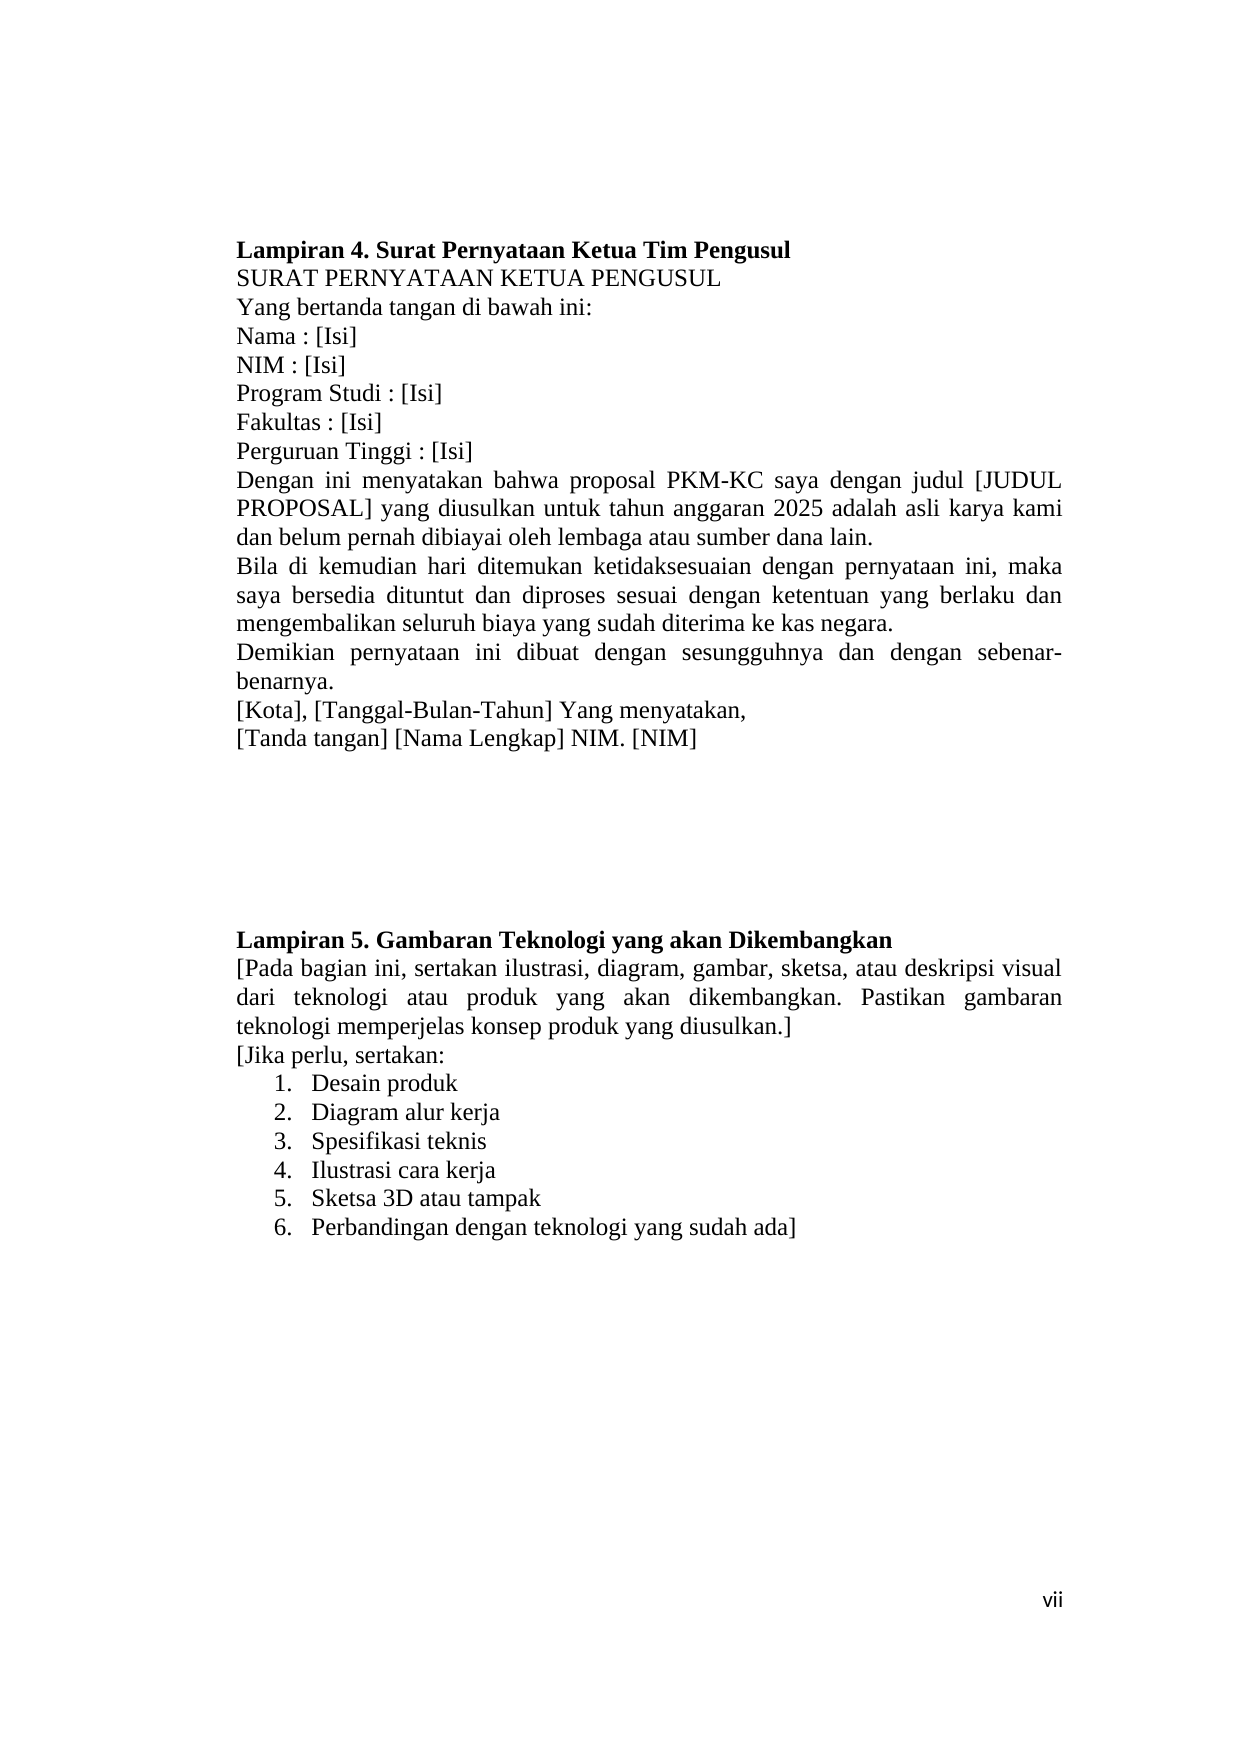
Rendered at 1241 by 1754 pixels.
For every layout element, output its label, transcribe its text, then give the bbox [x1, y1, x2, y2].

list Sketsa 3D atau tampak [274, 1183, 1063, 1212]
text Fakultas : [Isi] [236, 407, 1063, 436]
text Lampiran 5. Gambaran Teknologi yang akan Dikembangkan [236, 925, 1063, 953]
text Perguruan Tinggi : [Isi] [236, 436, 1063, 465]
text Demikian pernyataan ini dibuat dengan sesungguhnya dan dengan sebenar-benarnya. [236, 637, 1063, 695]
list Spesifikasi teknis [274, 1126, 1063, 1155]
text Lampiran 4. Surat Pernyataan Ketua Tim Pengusul [236, 235, 1063, 263]
text [Tanda tangan] [Nama Lengkap] NIM. [NIM] [236, 723, 1063, 752]
text Bila di kemudian hari ditemukan ketidaksesuaian dengan pernyataan ini, maka saya bersedia dituntut dan diproses sesuai dengan ketentuan yang berlaku dan mengembalikan seluruh biaya yang sudah diterima ke kas negara. [236, 551, 1063, 637]
text Nama : [Isi] [236, 321, 1063, 350]
text Program Studi : [Isi] [236, 378, 1063, 407]
text SURAT PERNYATAAN KETUA PENGUSUL [236, 263, 1063, 292]
list Perbandingan dengan teknologi yang sudah ada] [274, 1212, 1063, 1241]
list Desain produk [274, 1068, 1063, 1097]
text NIM : [Isi] [236, 350, 1063, 378]
text [Jika perlu, sertakan: [236, 1040, 1063, 1068]
text Yang bertanda tangan di bawah ini: [236, 292, 1063, 321]
text Dengan ini menyatakan bahwa proposal PKM-KC saya dengan judul [JUDUL PROPOSAL] yang diusulkan untuk tahun anggaran 2025 adalah asli karya kami dan belum pernah dibiayai oleh lembaga atau sumber dana lain. [236, 465, 1063, 551]
list Diagram alur kerja [274, 1097, 1063, 1126]
text [Pada bagian ini, sertakan ilustrasi, diagram, gambar, sketsa, atau deskripsi visual dari teknologi atau produk yang akan dikembangkan. Pastikan gambaran teknologi memperjelas konsep produk yang diusulkan.] [236, 953, 1063, 1040]
list Ilustrasi cara kerja [274, 1155, 1063, 1183]
text [Kota], [Tanggal-Bulan-Tahun] Yang menyatakan, [236, 695, 1063, 723]
